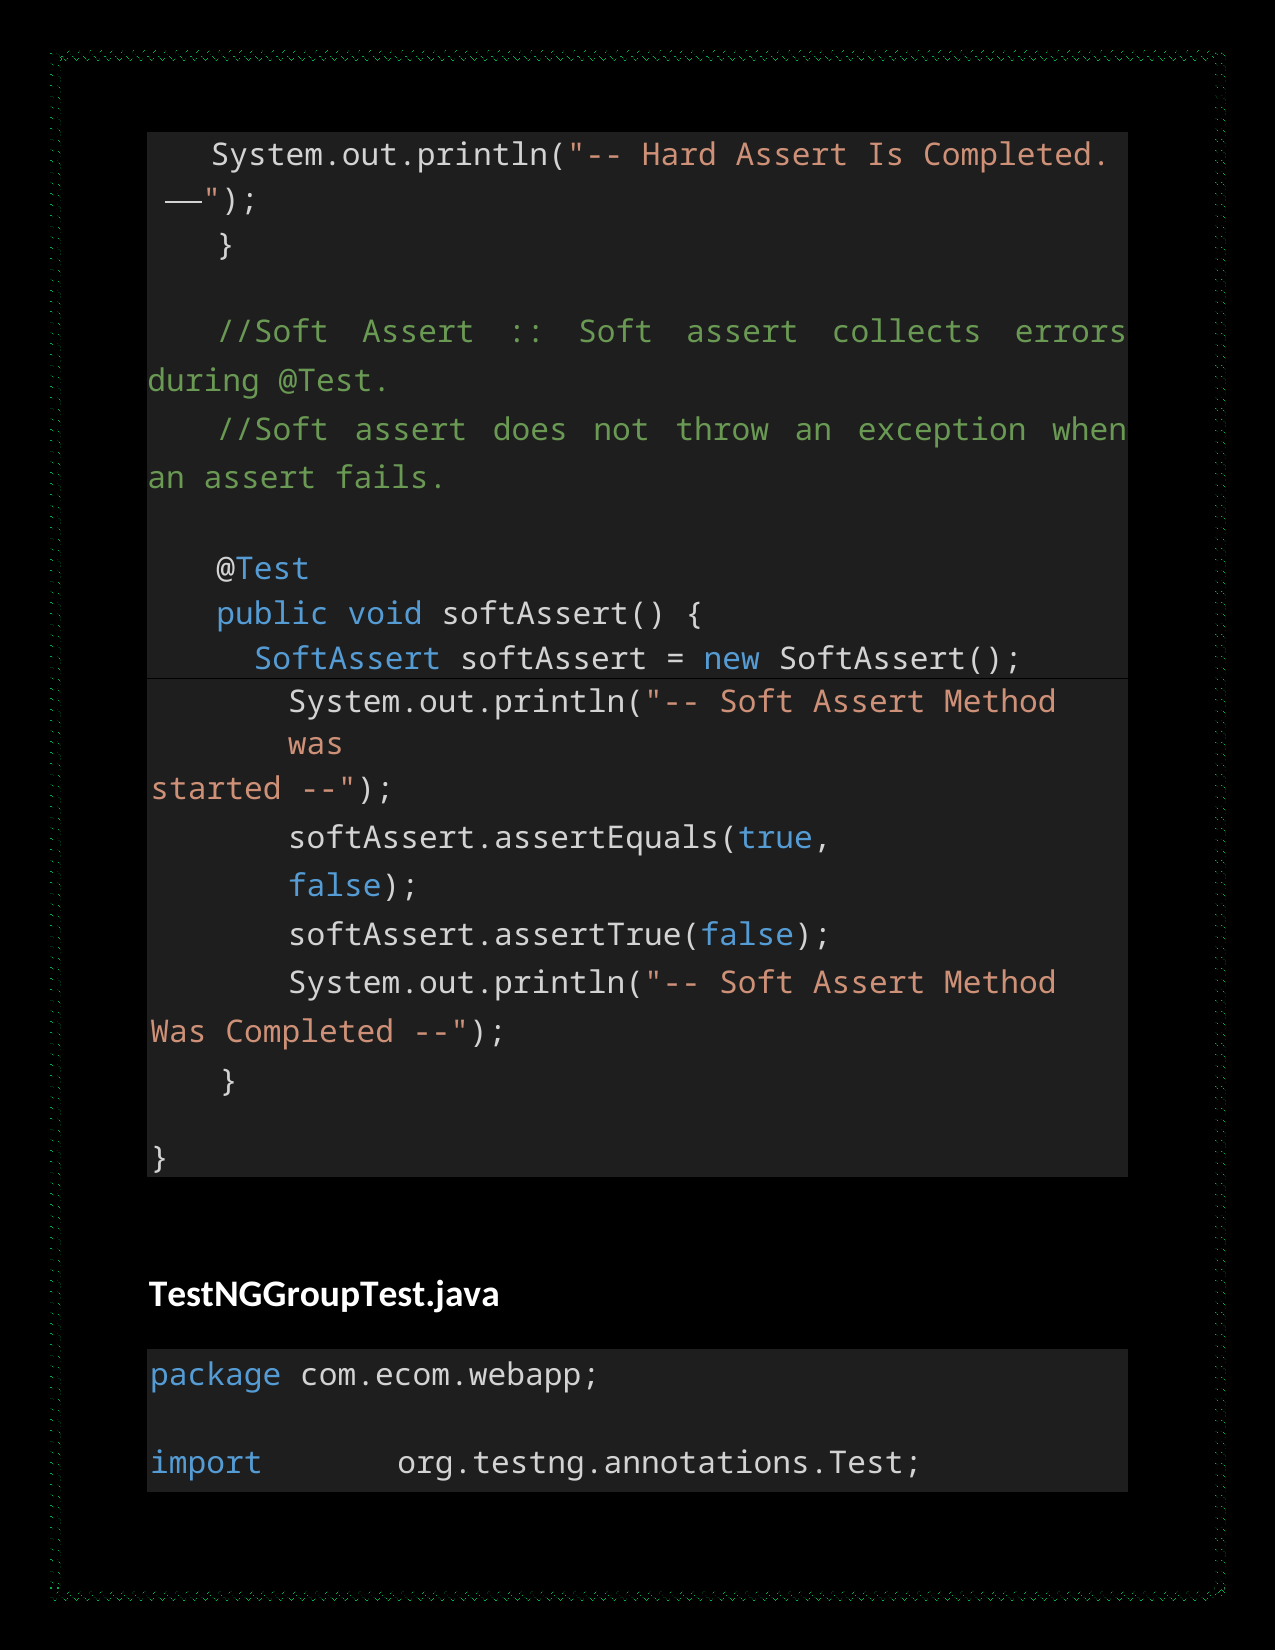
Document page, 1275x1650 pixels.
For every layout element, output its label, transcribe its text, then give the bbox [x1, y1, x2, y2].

subtitle TestNGGroupTest.java [148, 1269, 1140, 1315]
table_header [147, 1349, 1128, 1492]
picture [50, 49, 1226, 1601]
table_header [147, 132, 1128, 678]
table_cell System.out.println("-- Soft Assert Method was started --"); softAssert.assertEquals(true, false); softAssert.assertTrue(false); System.out.println("-- Soft Assert Method Was Completed --"); } } [147, 679, 1128, 1177]
